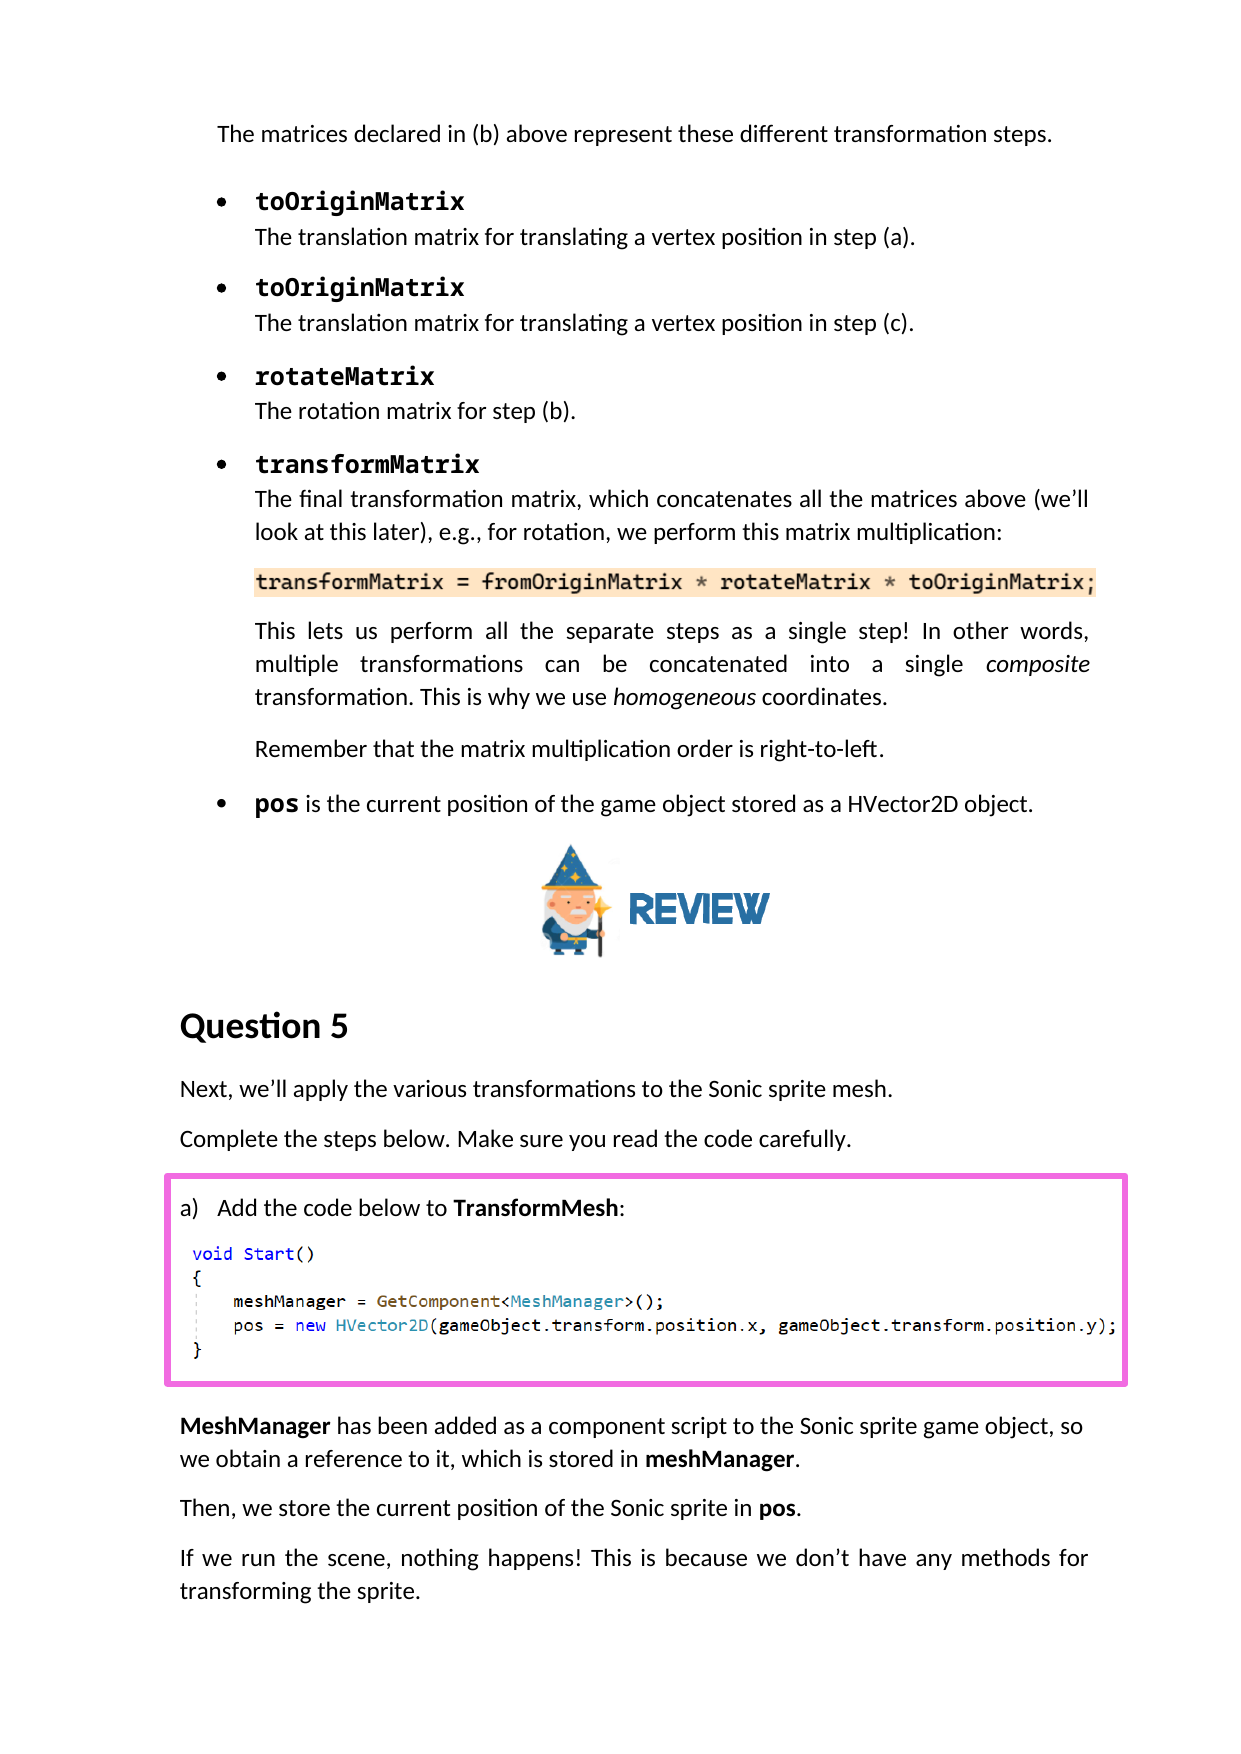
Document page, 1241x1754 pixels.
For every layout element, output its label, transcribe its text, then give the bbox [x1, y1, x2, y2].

picture [179, 1241, 1120, 1369]
picture [523, 835, 784, 970]
list The rotation matrix for step (b). [254, 395, 1090, 426]
text If we run the scene, nothing happens! This is because we don’t have any methods for transforming the sprite. [179, 1542, 1090, 1606]
list Add the code below to TransformMesh: [179, 1192, 1090, 1223]
list toOriginMatrix [217, 270, 1090, 304]
list transformMatrix [217, 446, 1090, 480]
text MeshManager has been added as a component script to the Sonic sprite game object, so we obtain a reference to it, which is stored in meshManager. [179, 1410, 1090, 1473]
text Question 5 [179, 1002, 1066, 1048]
list The translation matrix for translating a vertex position in step (a). [254, 221, 1090, 251]
list The final transformation matrix, which concatenates all the matrices above (we’ll look at this later), e.g., for rotation, we perform this matrix multiplication: [254, 483, 1090, 547]
list This lets us perform all the separate steps as a single step! In other words, multiple transformations can be concatenated into a single composite transformation. This is why we use homogeneous coordinates. [254, 615, 1090, 712]
list The translation matrix for translating a vertex position in step (c). [254, 307, 1090, 337]
text Then, we store the current position of the Sonic sprite in pos. [179, 1492, 1090, 1523]
list pos is the current position of the game object stored as a HVector2D object. [217, 785, 1090, 819]
list Remember that the matrix multiplication order is right-to-left. [254, 733, 1090, 764]
text Complete the steps below. Make sure you read the code carefully. [179, 1123, 1090, 1154]
text Next, we’ll apply the various transformations to the Sonic sprite mesh. [179, 1074, 1090, 1104]
list toOriginMatrix [217, 184, 1090, 218]
list The matrices declared in (b) above represent these different transformation steps. [217, 118, 1090, 149]
list rotateMatrix [217, 358, 1090, 392]
